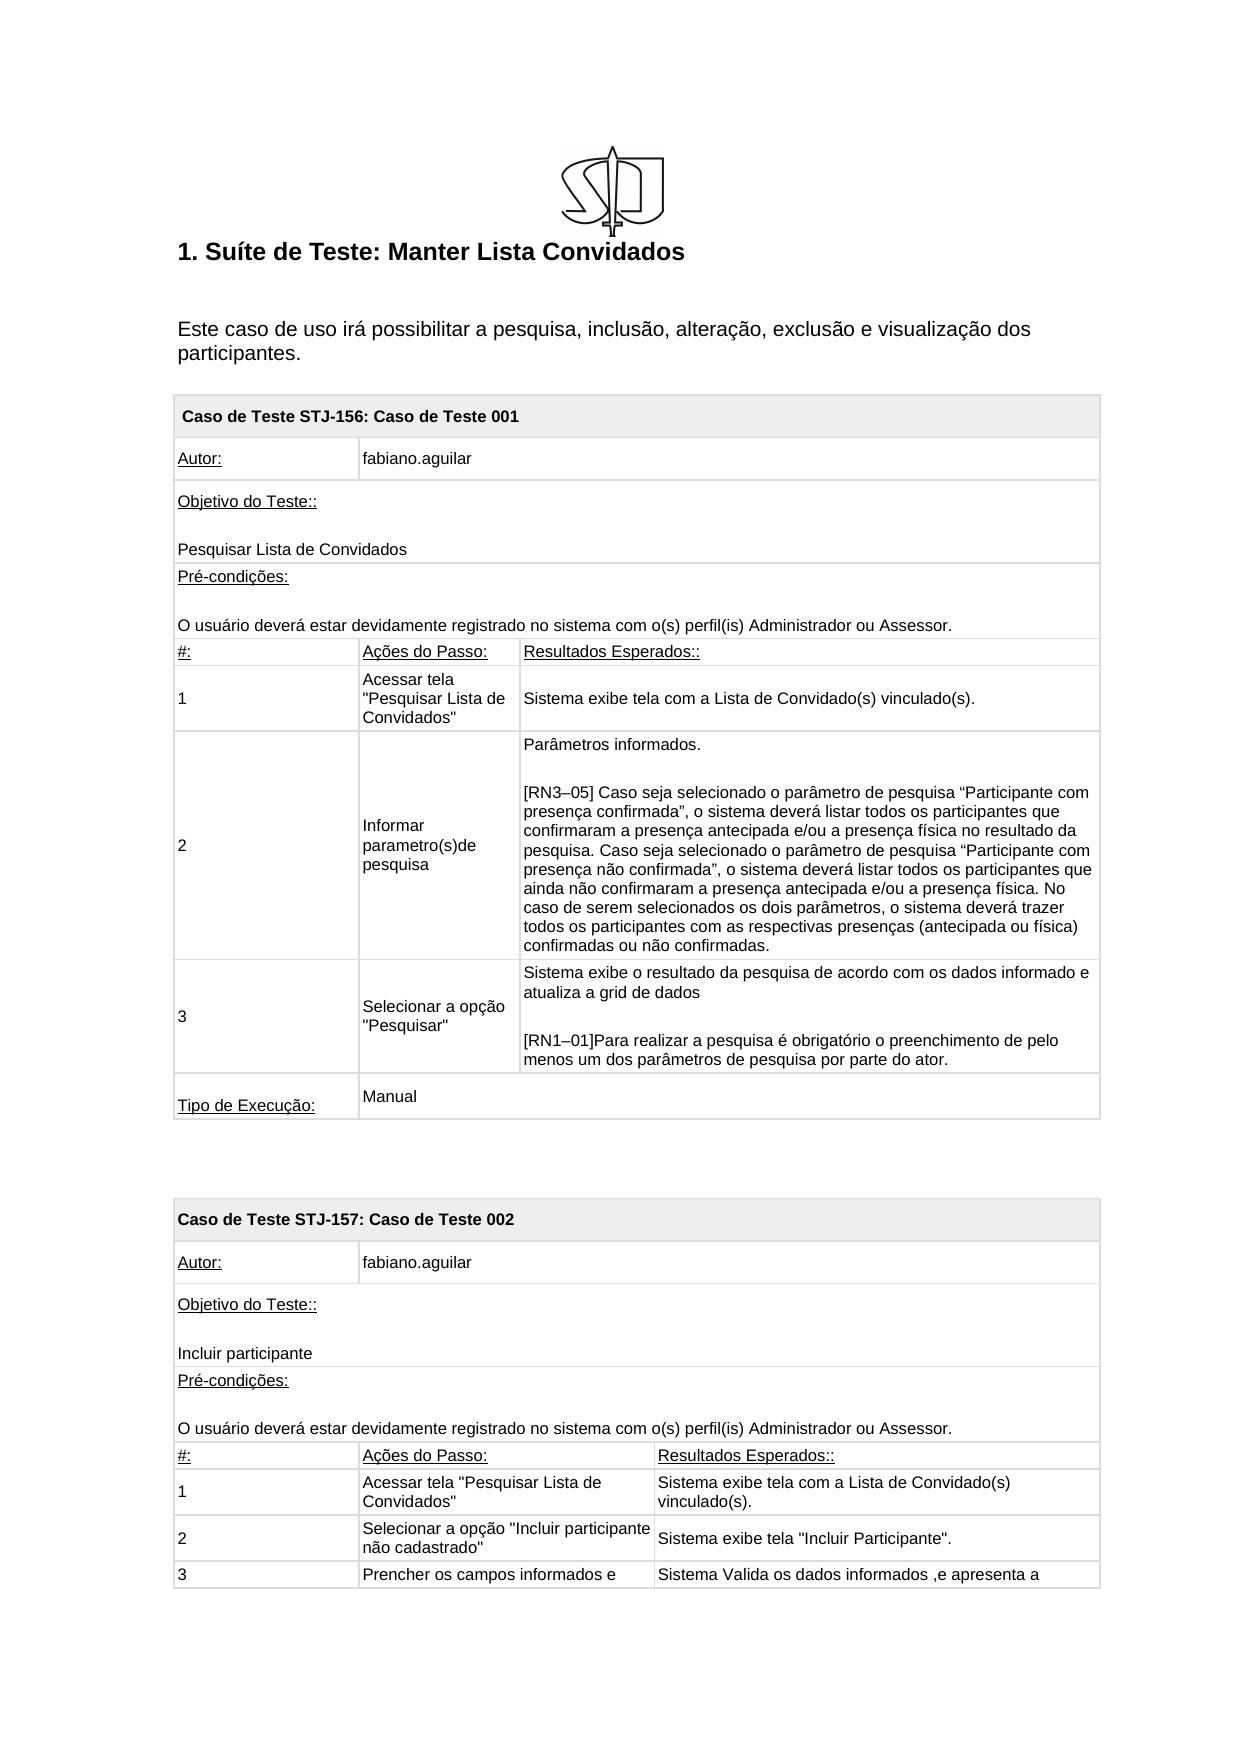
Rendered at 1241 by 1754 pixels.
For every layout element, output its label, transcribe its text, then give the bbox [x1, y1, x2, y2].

table_header Caso de Teste STJ-157: Caso de Teste 002 [175, 1199, 1099, 1240]
table_cell Pré-condições: O usuário deverá estar devidamente registrado no sistema com o(s) perfil(is) Administrador ou Assessor. [175, 1367, 1099, 1441]
table_cell 1 [175, 666, 358, 730]
table_cell Sistema exibe tela com a Lista de Convidado(s) vinculado(s). [521, 666, 1099, 730]
table_cell 1 [175, 1470, 358, 1514]
table_cell #: [175, 639, 358, 664]
table_cell Parâmetros informados. [RN3–05] Caso seja selecionado o parâmetro de pesquisa “Participante com presença confirmada”, o sistema deverá listar todos os participantes que confirmaram a presença antecipada e/ou a presença física no resultado da pesquisa. Caso seja selecionado o parâmetro de pesquisa “Participante com presença não confirmada”, o sistema deverá listar todos os participantes que ainda não confirmaram a presença antecipada e/ou a presença física. No caso de serem selecionados os dois parâmetros, o sistema deverá trazer todos os participantes com as respectivas presenças (antecipada ou física) confirmadas ou não confirmadas. [521, 732, 1099, 958]
table_cell Ações do Passo: [360, 639, 519, 664]
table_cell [360, 1562, 654, 1587]
table_cell Autor: [175, 438, 358, 479]
table_cell fabiano.aguilar [360, 438, 1099, 479]
table_cell Sistema exibe o resultado da pesquisa de acordo com os dados informado e atualiza a grid de dados [RN1–01]Para realizar a pesquisa é obrigatório o preenchimento de pelo menos um dos parâmetros de pesquisa por parte do ator. [521, 960, 1099, 1072]
subtitle 1. Suíte de Teste: Manter Lista Convidados [177, 148, 1152, 266]
table_cell Manual [360, 1074, 1099, 1118]
table_cell Resultados Esperados:: [655, 1443, 1099, 1468]
table_cell Acessar tela "Pesquisar Lista de Convidados" [360, 666, 519, 730]
table_cell 2 [175, 1516, 358, 1560]
table_cell 3 [175, 1562, 358, 1587]
table_cell Informar parametro(s)de pesquisa [360, 732, 519, 958]
table_cell Objetivo do Teste:: Pesquisar Lista de Convidados [175, 481, 1099, 562]
text Este caso de uso irá possibilitar a pesquisa, inclusão, alteração, exclusão e visualização dos participantes. [177, 317, 1152, 365]
table_cell Acessar tela "Pesquisar Lista de Convidados" [360, 1470, 654, 1514]
table_cell Resultados Esperados:: [521, 639, 1099, 664]
table_cell Autor: [175, 1242, 358, 1283]
table_cell Sistema exibe tela com a Lista de Convidado(s) vinculado(s). [655, 1470, 1099, 1514]
table_cell Ações do Passo: [360, 1443, 654, 1468]
table_cell Selecionar a opção "Pesquisar" [360, 960, 519, 1072]
table_cell fabiano.aguilar [360, 1242, 1099, 1283]
table_cell Pré-condições: O usuário deverá estar devidamente registrado no sistema com o(s) perfil(is) Administrador ou Assessor. [175, 564, 1099, 638]
table_cell 2 [175, 732, 358, 958]
table_cell Tipo de Execução: [175, 1074, 358, 1118]
table_cell Objetivo do Teste:: Incluir participante [175, 1284, 1099, 1366]
table_cell #: [175, 1443, 358, 1468]
table_cell 3 [175, 960, 358, 1072]
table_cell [655, 1562, 1099, 1587]
table_header Caso de Teste STJ-156: Caso de Teste 001 [175, 396, 1099, 437]
table_cell Selecionar a opção "Incluir participante não cadastrado" [360, 1516, 654, 1560]
table_cell Sistema exibe tela "Incluir Participante". [655, 1516, 1099, 1560]
